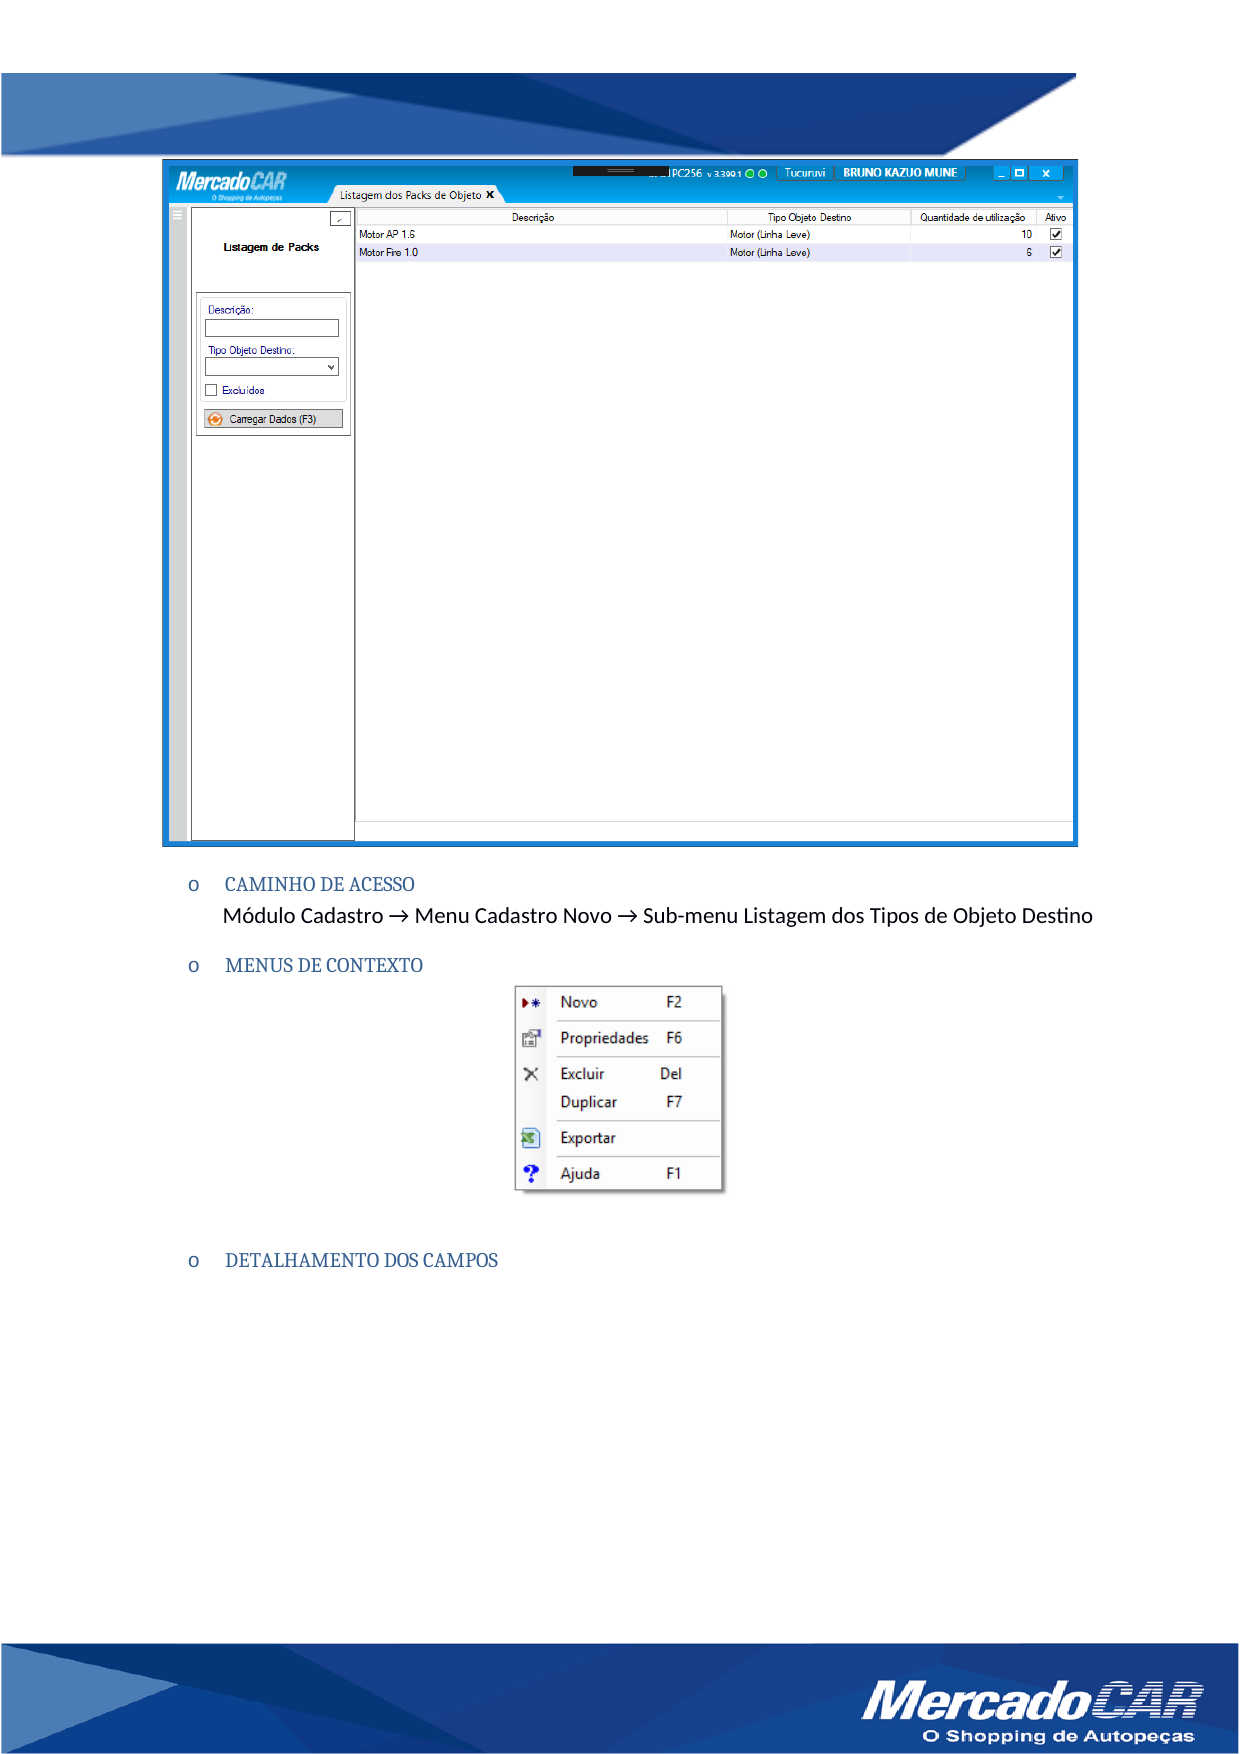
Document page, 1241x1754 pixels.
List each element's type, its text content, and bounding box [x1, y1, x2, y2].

subtitle DETALHAMENTO DOS CAMPOS [187, 1248, 1165, 1273]
list Módulo Cadastro → Menu Cadastro Novo → Sub-menu Listagem dos Tipos de Objeto Destino [222, 901, 1165, 929]
picture [511, 982, 729, 1197]
subtitle MENUS DE CONTEXTO [187, 954, 1165, 979]
picture [1, 1643, 1239, 1754]
subtitle CAMINHO DE ACESSO [187, 872, 1165, 897]
picture [1, 73, 1079, 847]
